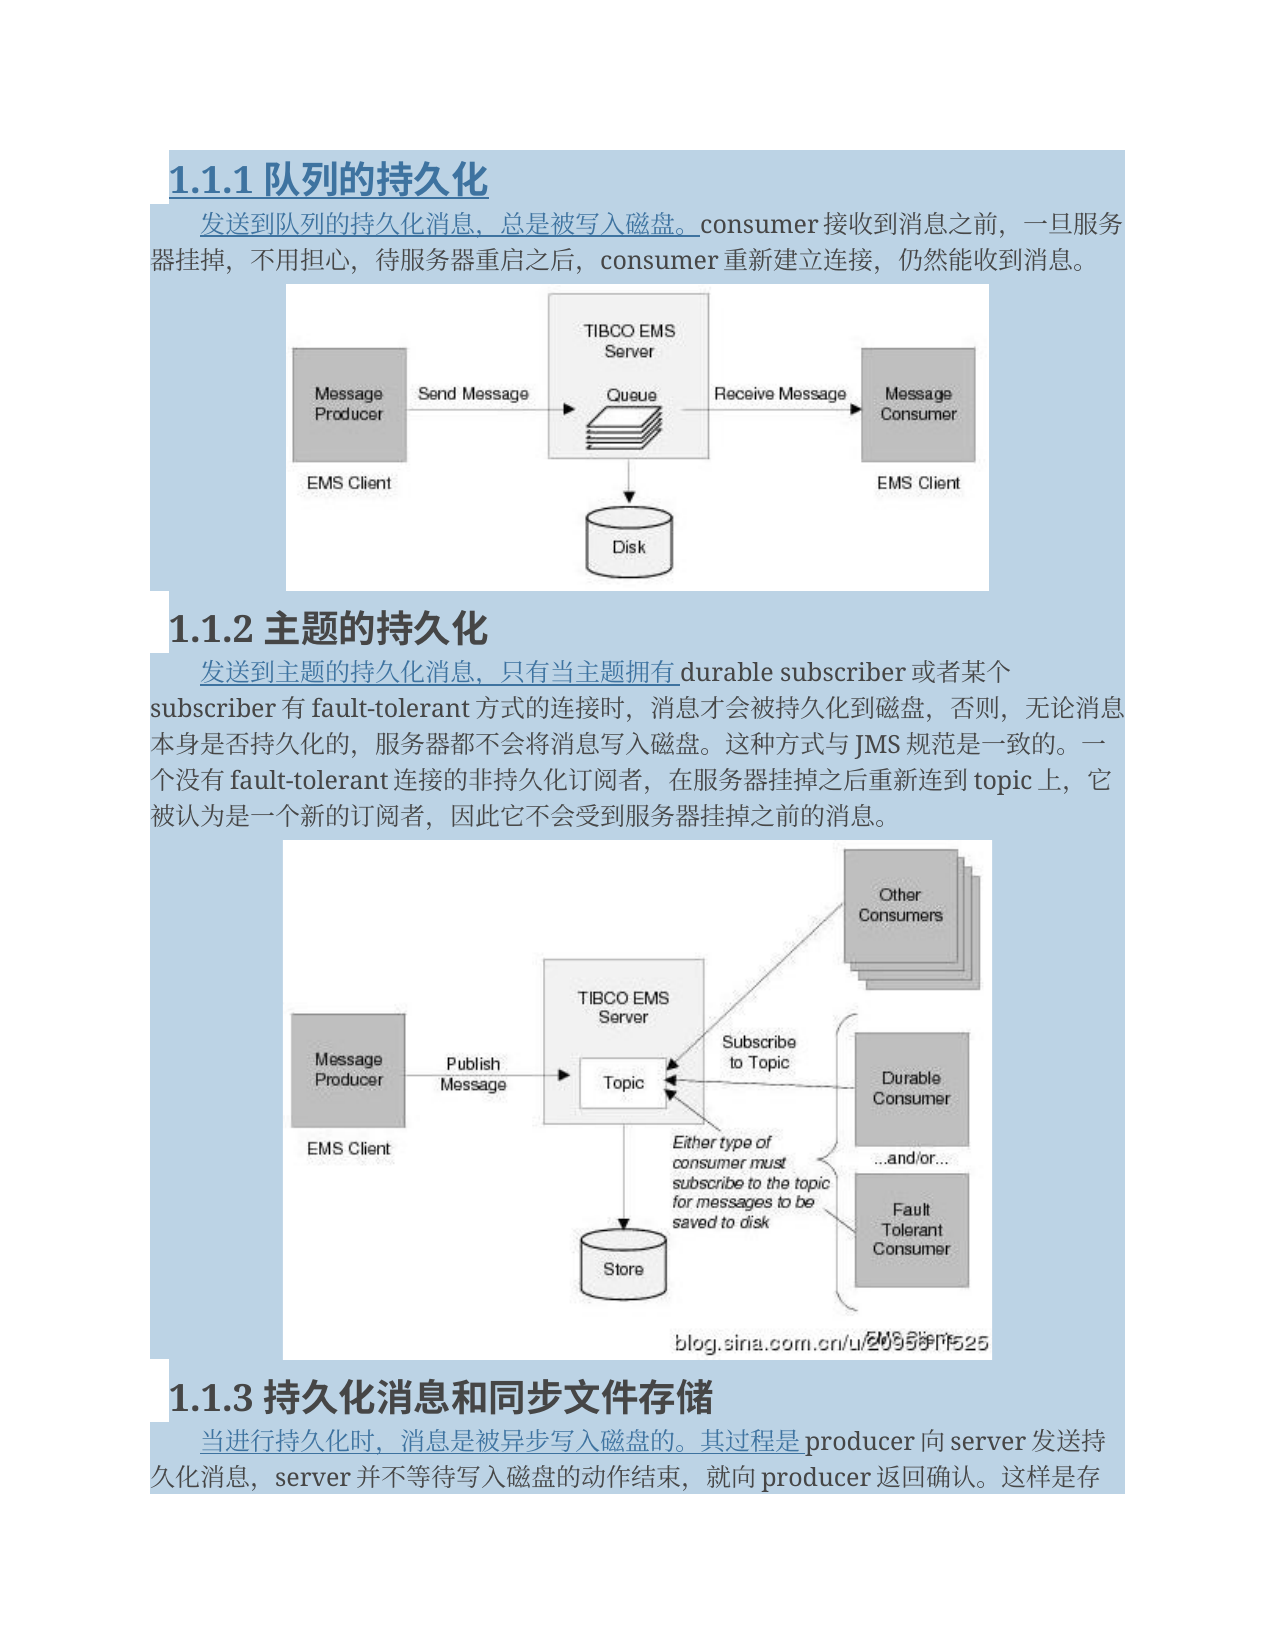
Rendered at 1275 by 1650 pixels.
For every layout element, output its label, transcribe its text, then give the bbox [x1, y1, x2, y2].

subtitle 1.1.2 主题的持久化 [169, 598, 1125, 653]
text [150, 1422, 1125, 1494]
subtitle 1.1.1 队列的持久化 [169, 150, 1125, 204]
text 发送到主题的持久化消息，只有当主题拥有durable subscriber或者某个subscriber有fault-tolerant方式的连接时，消息才会被持久化到磁盘，否则，无论消息本身是否持久化的，服务器都不会将消息写入磁盘。这种方式与JMS规范是一致的。一个没有fault-tolerant连接的非持久化订阅者，在服务器挂掉之后重新连到topic上，它被认为是一个新的订阅者，因此它不会受到服务器挂掉之前的消息。 [150, 653, 1125, 833]
picture [282, 840, 993, 1360]
subtitle 1.1.3 持久化消息和同步文件存储 [169, 1367, 1125, 1422]
picture [286, 284, 989, 591]
text 发送到队列的持久化消息，总是被写入磁盘。consumer接收到消息之前，一旦服务器挂掉，不用担心，待服务器重启之后，consumer重新建立连接，仍然能收到消息。 [150, 204, 1125, 277]
